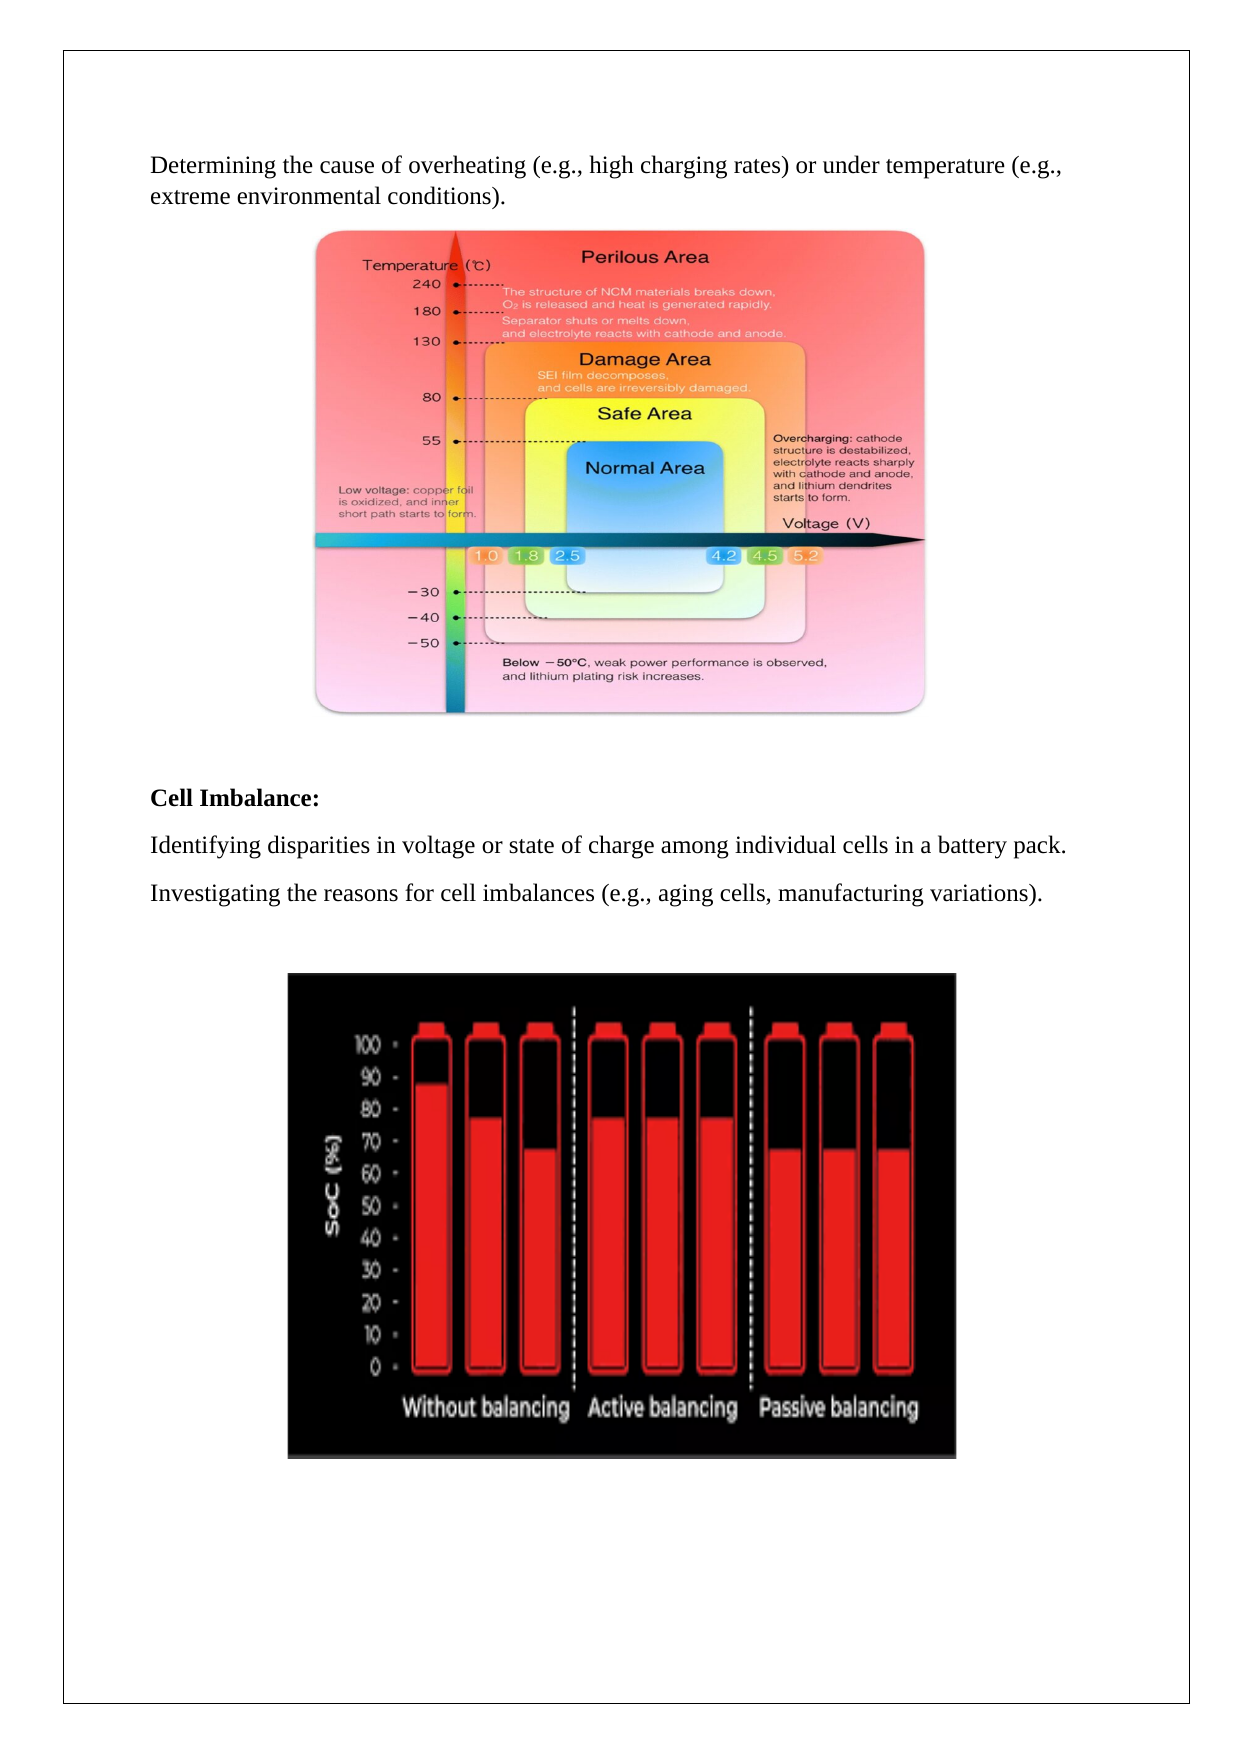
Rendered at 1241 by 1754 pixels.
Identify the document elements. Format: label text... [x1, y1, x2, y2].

picture [311, 228, 929, 717]
text Identifying disparities in voltage or state of charge among individual cells in a battery pack. [150, 831, 1090, 859]
text Determining the cause of overheating (e.g., high charging rates) or under temperature (e.g., extreme environmental conditions). [150, 150, 1090, 210]
picture [287, 973, 957, 1459]
text Cell Imbalance: [150, 783, 1090, 812]
text Investigating the reasons for cell imbalances (e.g., aging cells, manufacturing variations). [150, 878, 1090, 907]
